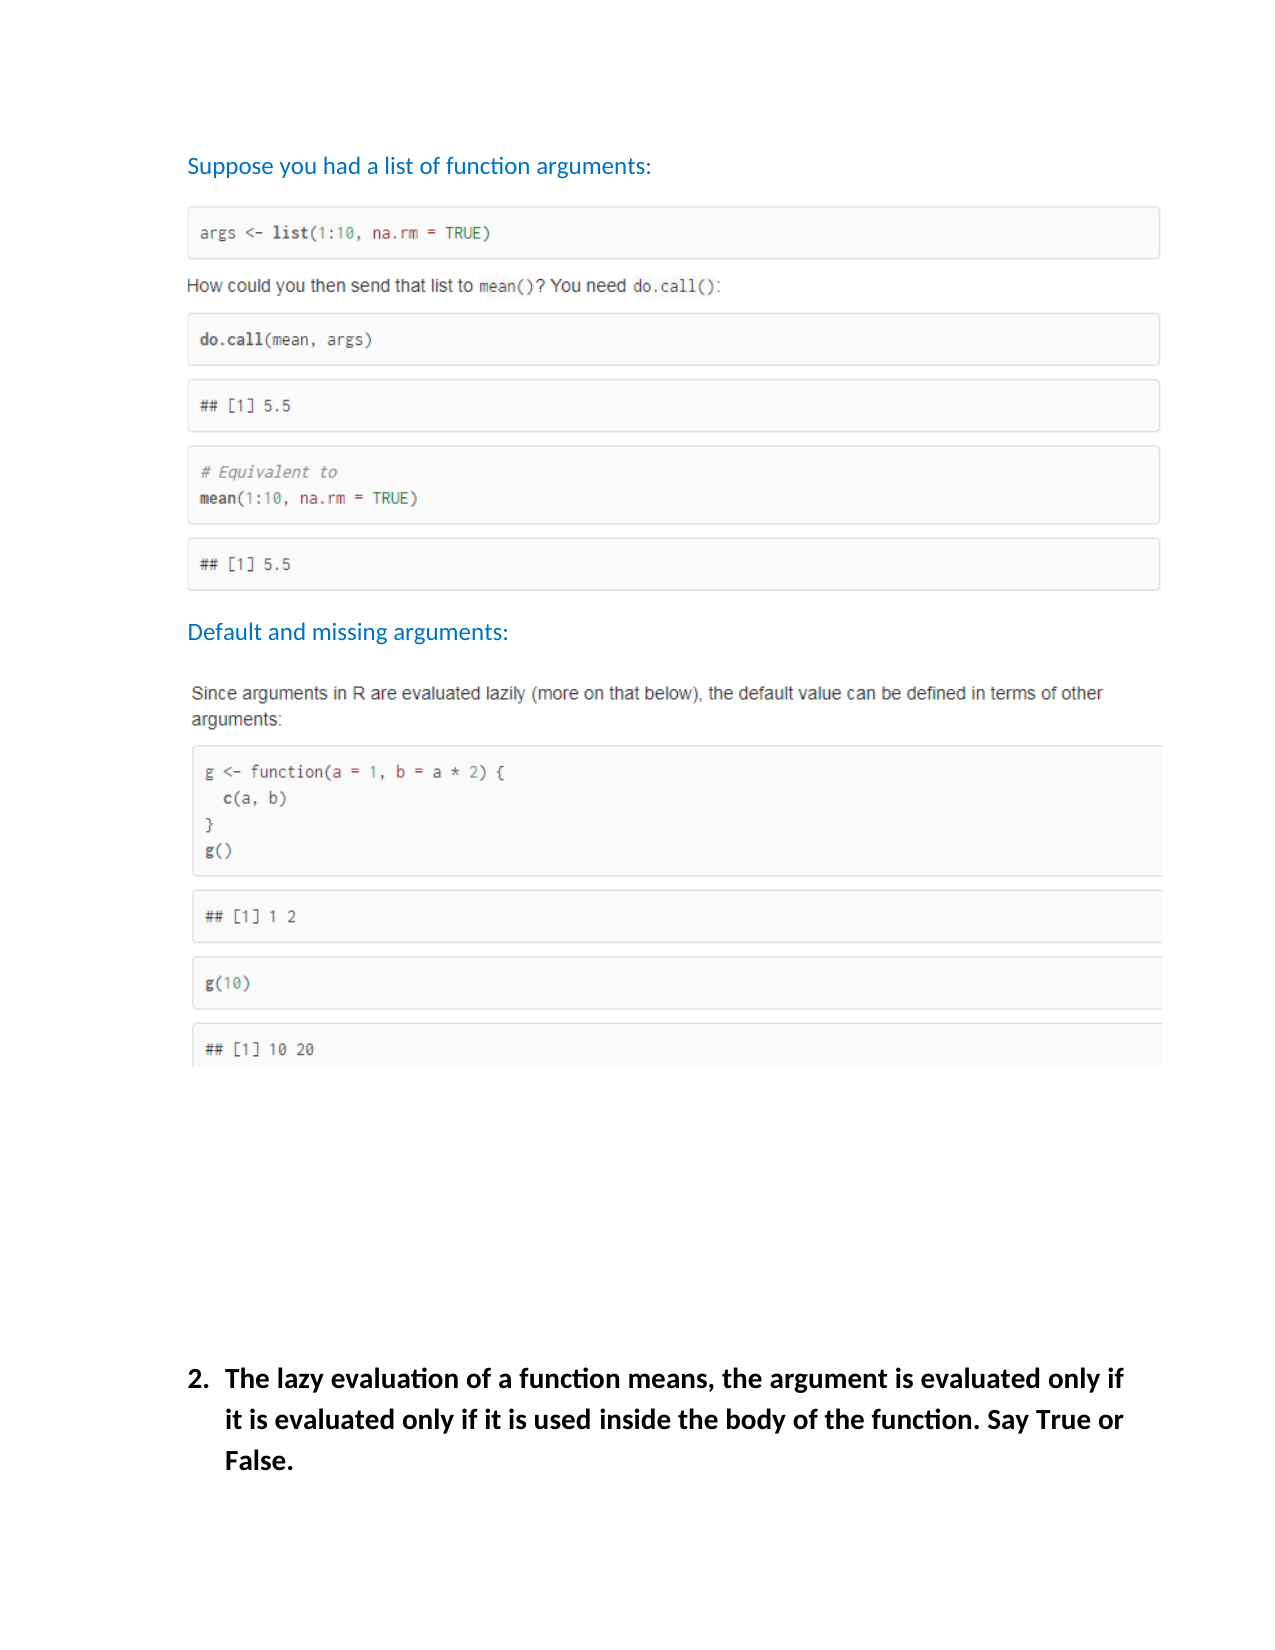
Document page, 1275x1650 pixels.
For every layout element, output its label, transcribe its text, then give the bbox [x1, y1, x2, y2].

list The lazy evaluation of a function means, the argument is evaluated only if it is evaluated only if it is used inside the body of the function. Say True or False. [187, 1360, 1125, 1477]
picture [187, 671, 1163, 1067]
picture [187, 205, 1163, 591]
text Suppose you had a list of function arguments: [187, 150, 1125, 181]
text Default and missing arguments: [187, 616, 1125, 646]
